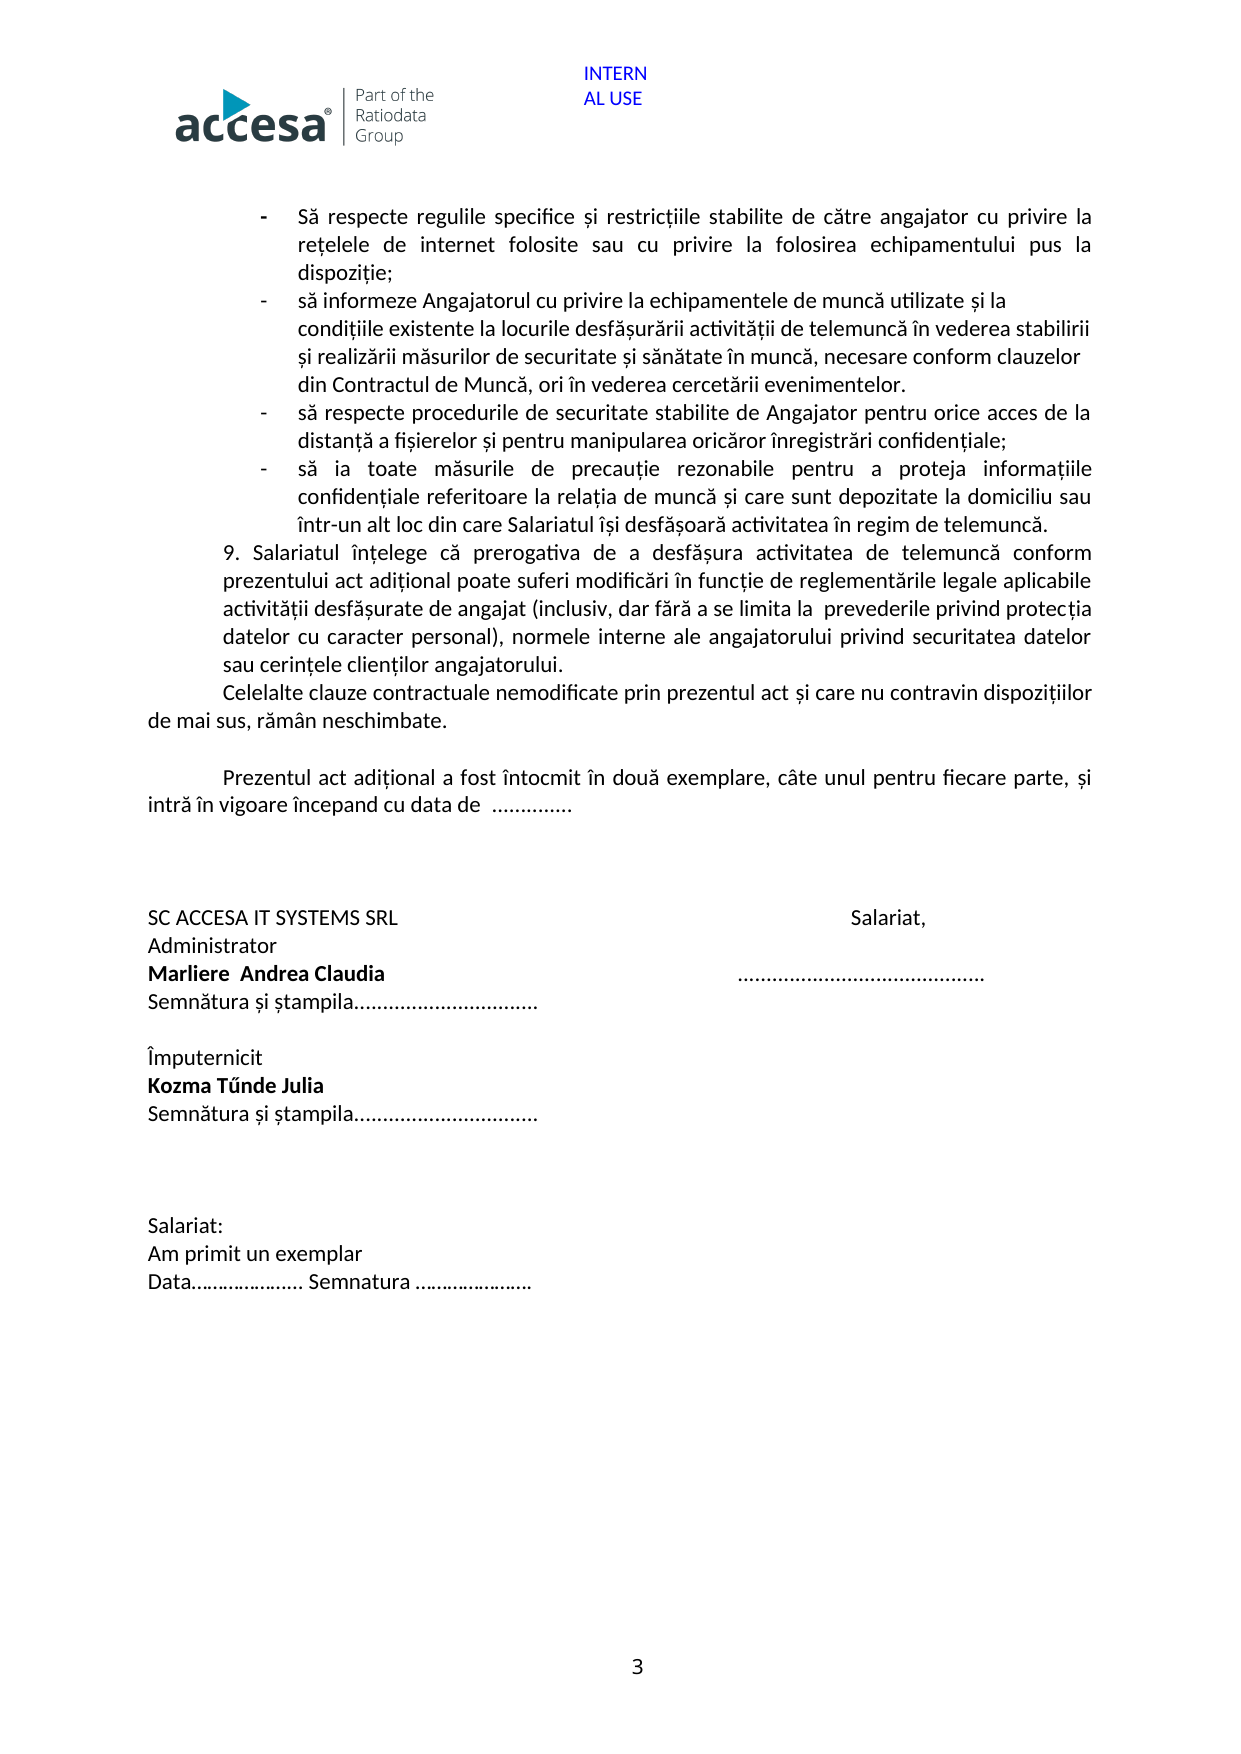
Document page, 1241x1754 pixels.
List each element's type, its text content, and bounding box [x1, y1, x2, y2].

text Salariat: [148, 1211, 1093, 1239]
list să respecte procedurile de securitate stabilite de Angajator pentru orice acces de la distanță a fișierelor și pentru manipularea oricăror înregistrări confidențiale; [260, 398, 1093, 454]
text Semnătura și ștampila................................ [148, 1099, 1093, 1127]
text Kozma Tűnde Julia [148, 1071, 1093, 1099]
text Marliere Andrea Claudia ........................................... [148, 959, 1093, 987]
text Celelalte clauze contractuale nemodificate prin prezentul act și care nu contravin dispozițiilor de mai sus, rămân neschimbate. [148, 678, 1093, 734]
list Să respecte regulile specifice și restricțiile stabilite de către angajator cu privire la rețelele de internet folosite sau cu privire la folosirea echipamentului pus la dispoziție; [260, 202, 1093, 286]
list să informeze Angajatorul cu privire la echipamentele de muncă utilizate și la condițiile existente la locurile desfășurării activității de telemuncă în vederea stabilirii și realizării măsurilor de securitate și sănătate în muncă, necesare conform clauzelor din Contractul de Muncă, ori în vederea cercetării evenimentelor. [260, 286, 1093, 398]
text Am primit un exemplar [148, 1239, 1093, 1267]
text Data………………... Semnatura …………………. [148, 1267, 1093, 1295]
text SC ACCESA IT SYSTEMS SRL Salariat, [148, 903, 1093, 931]
picture [147, 60, 462, 174]
list să ia toate măsurile de precauție rezonabile pentru a proteja informațiile confidențiale referitoare la relația de muncă şi care sunt depozitate la domiciliu sau într-un alt loc din care Salariatul își desfășoară activitatea în regim de telemuncă. [260, 454, 1093, 538]
text Prezentul act adițional a fost întocmit în două exemplare, câte unul pentru fiecare parte, și intră în vigoare începand cu data de .............. [148, 763, 1093, 819]
text 9. Salariatul înțelege că prerogativa de a desfășura activitatea de telemuncă conform prezentului act adițional poate suferi modificări în funcție de reglementările legale aplicabile activității desfășurate de angajat (inclusiv, dar fără a se limita la prevederile privind protecția datelor cu caracter personal), normele interne ale angajatorului privind securitatea datelor sau cerințele clienților angajatorului. [223, 538, 1093, 678]
text Împuternicit [148, 1043, 1093, 1071]
text Semnătura și ștampila................................ [148, 987, 1093, 1015]
text Administrator [148, 931, 1093, 959]
